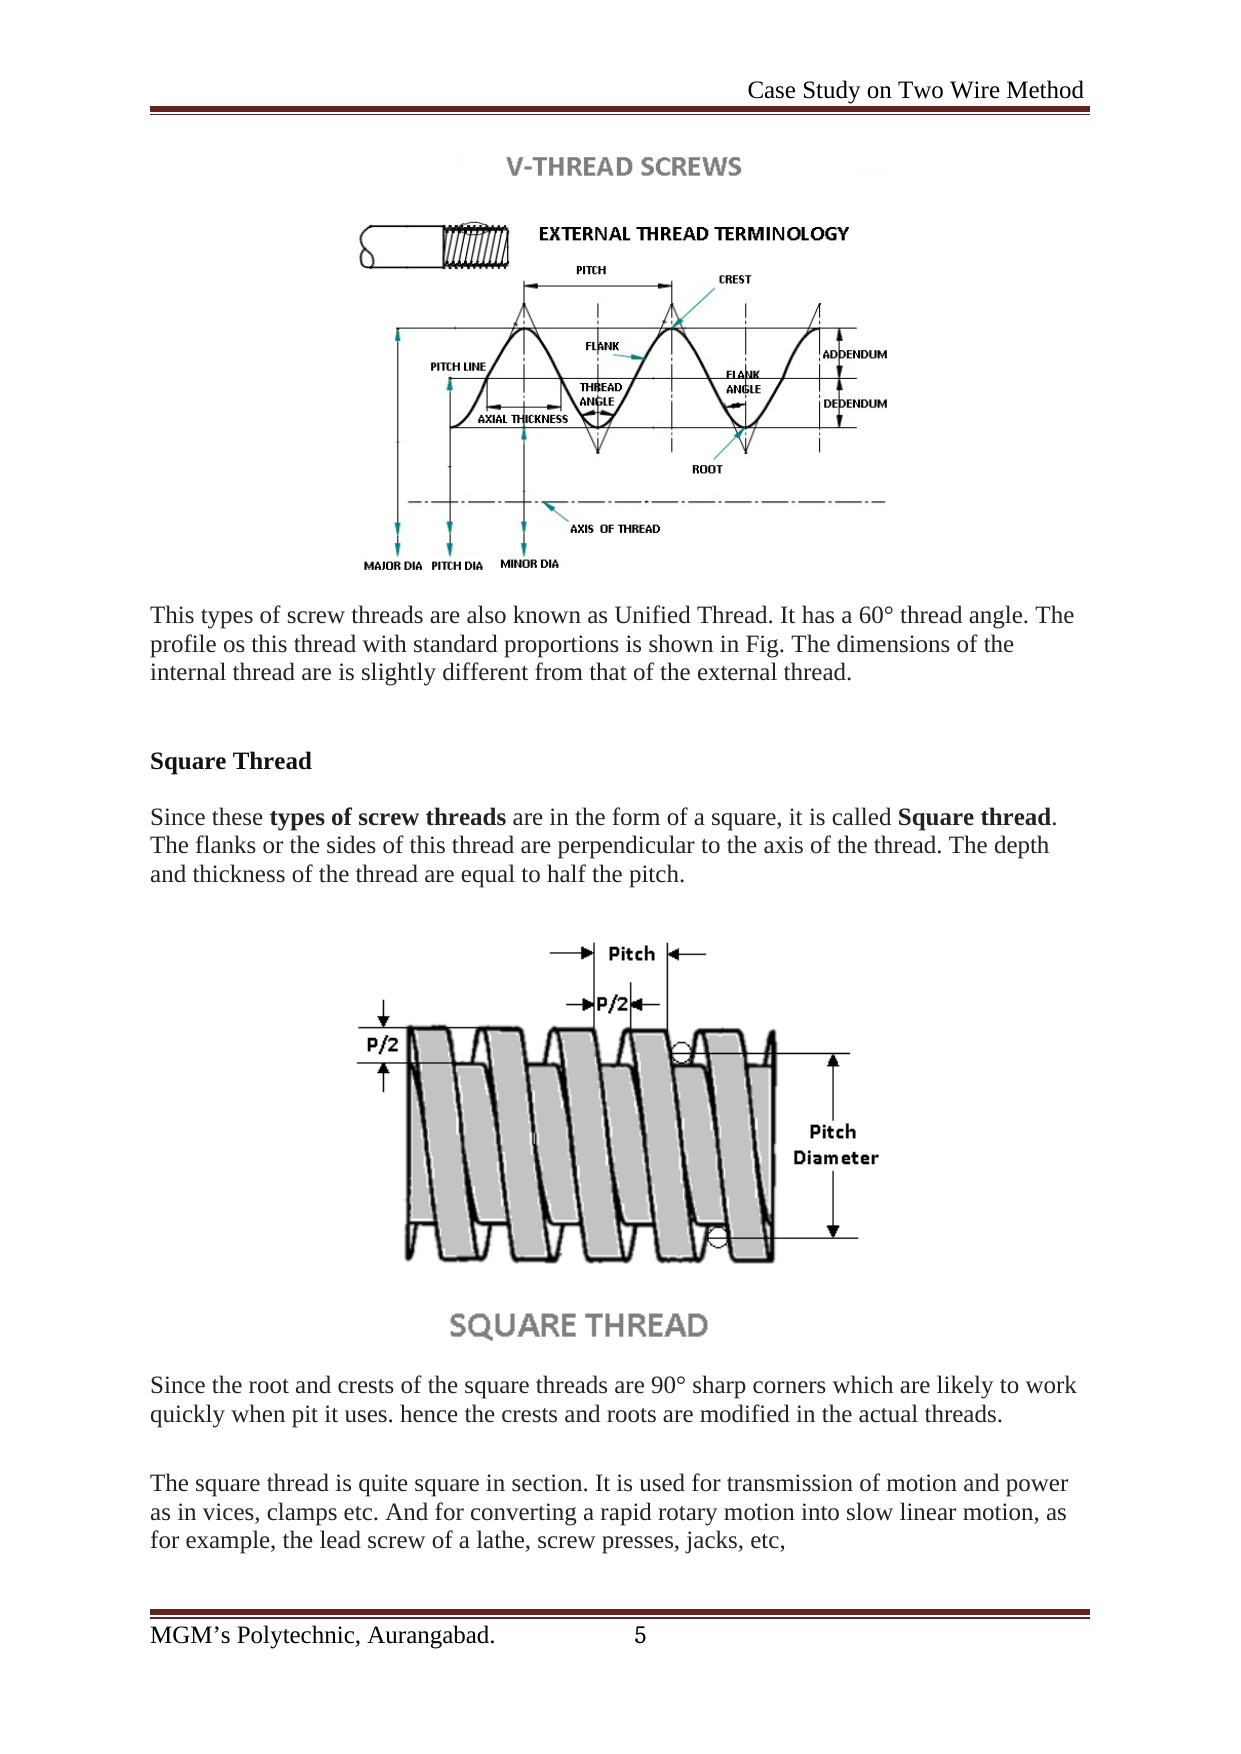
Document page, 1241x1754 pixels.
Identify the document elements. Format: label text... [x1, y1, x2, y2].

text Since these types of screw threads are in the form of a square, it is called Square thread. The flanks or the sides of this thread are perpendicular to the axis of the thread. The depth and thickness of the thread are equal to half the pitch. [150, 802, 1090, 888]
subtitle Square Thread [150, 728, 1090, 775]
text The square thread is quite square in section. It is used for transmission of motion and power as in vices, clamps etc. And for converting a rapid rotary motion into slow linear motion, as for example, the lead screw of a lathe, screw presses, jacks, etc, [150, 1468, 1090, 1554]
picture [350, 928, 891, 1345]
text This types of screw threads are also known as Unified Thread. It has a 60° thread angle. The profile os this thread with standard proportions is shown in Fig. The dimensions of the internal thread are is slightly different from that of the external thread. [150, 600, 1090, 686]
text Since the root and crests of the square threads are 90° sharp corners which are likely to work quickly when pit it uses. hence the crests and roots are modified in the actual threads. [150, 1370, 1090, 1427]
picture [347, 150, 894, 575]
